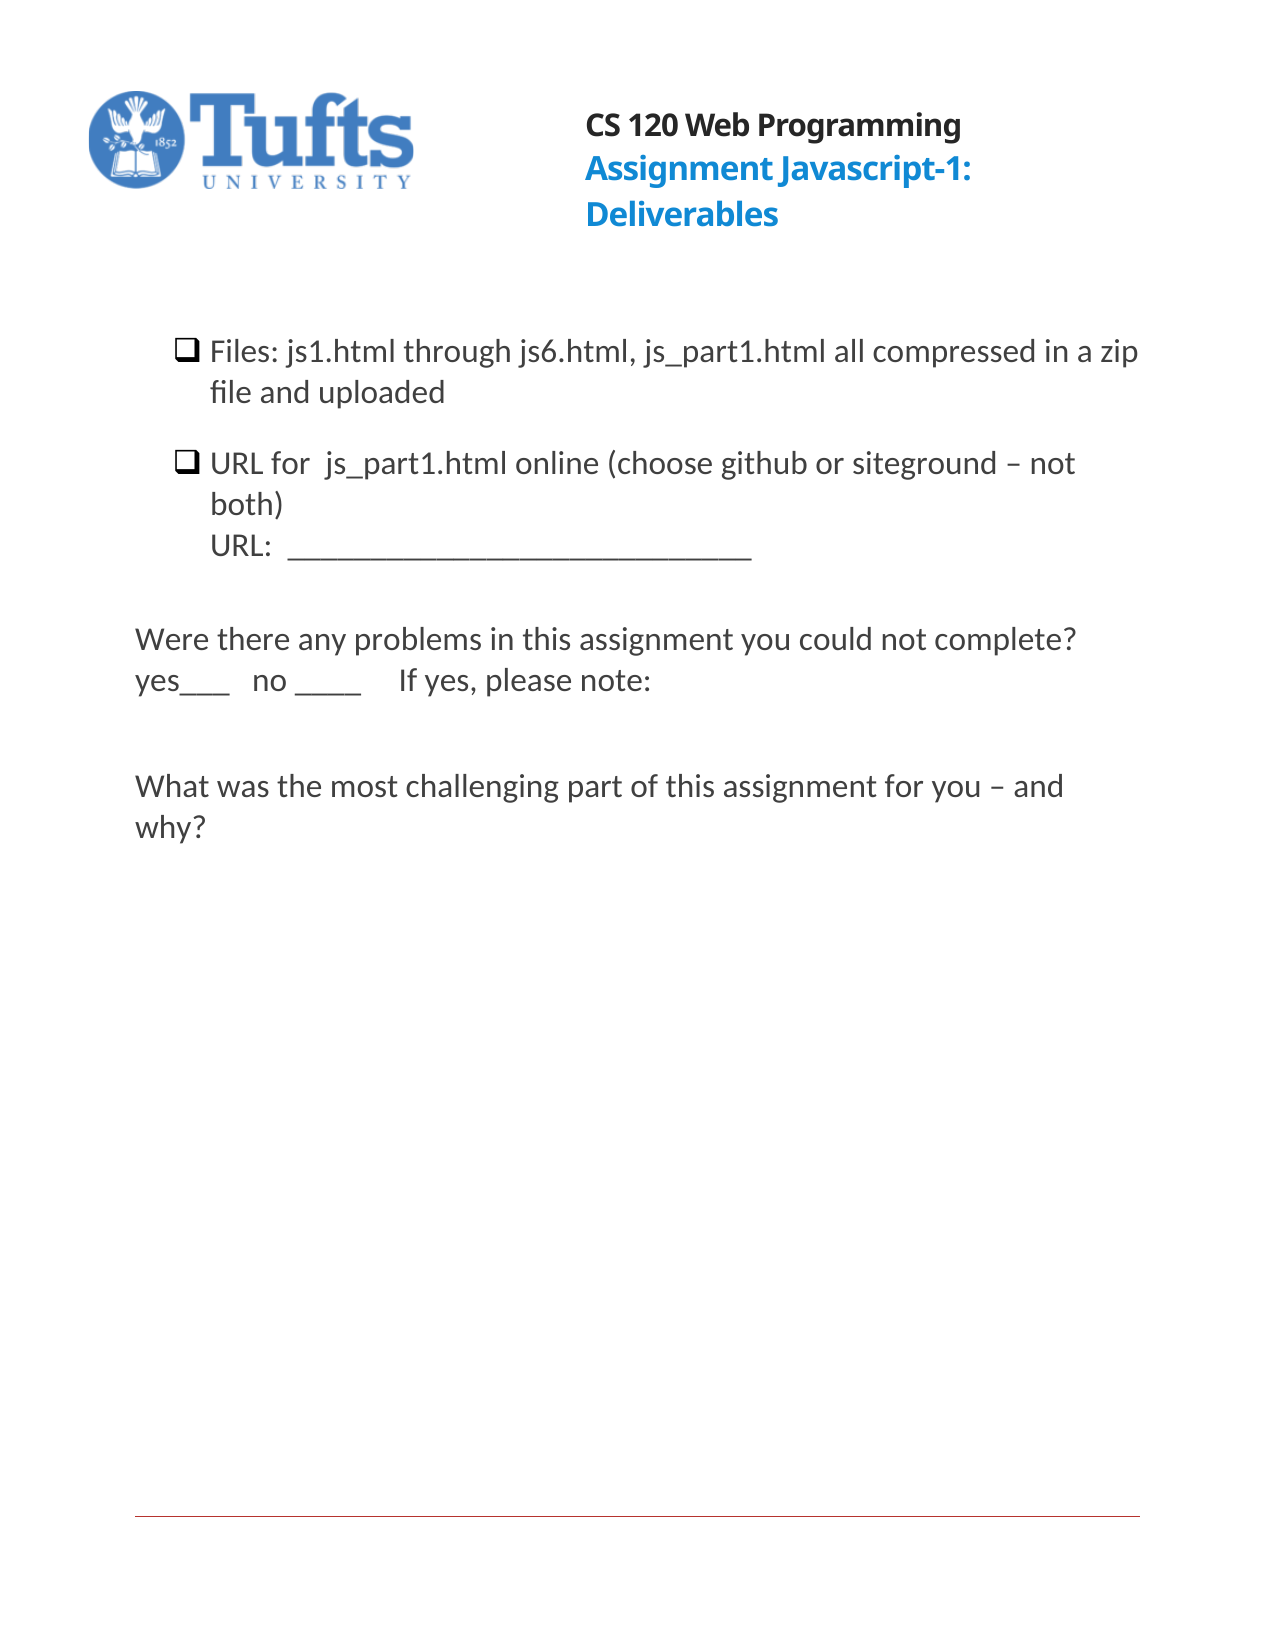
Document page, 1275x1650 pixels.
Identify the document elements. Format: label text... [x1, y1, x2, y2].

picture [88, 91, 414, 189]
list Files: js1.html through js6.html, js_part1.html all compressed in a zip file and uploaded [172, 330, 1140, 442]
list URL for js_part1.html online (choose github or siteground – not both) [172, 442, 1140, 524]
list URL: ____________________________ [210, 524, 1140, 564]
text Were there any problems in this assignment you could not complete? yes___ no ____ If yes, please note: [135, 618, 1140, 699]
title CS 120 Web Programming Assignment Javascript-1: Deliverables [585, 102, 1140, 236]
text What was the most challenging part of this assignment for you – and why? [135, 765, 1140, 846]
